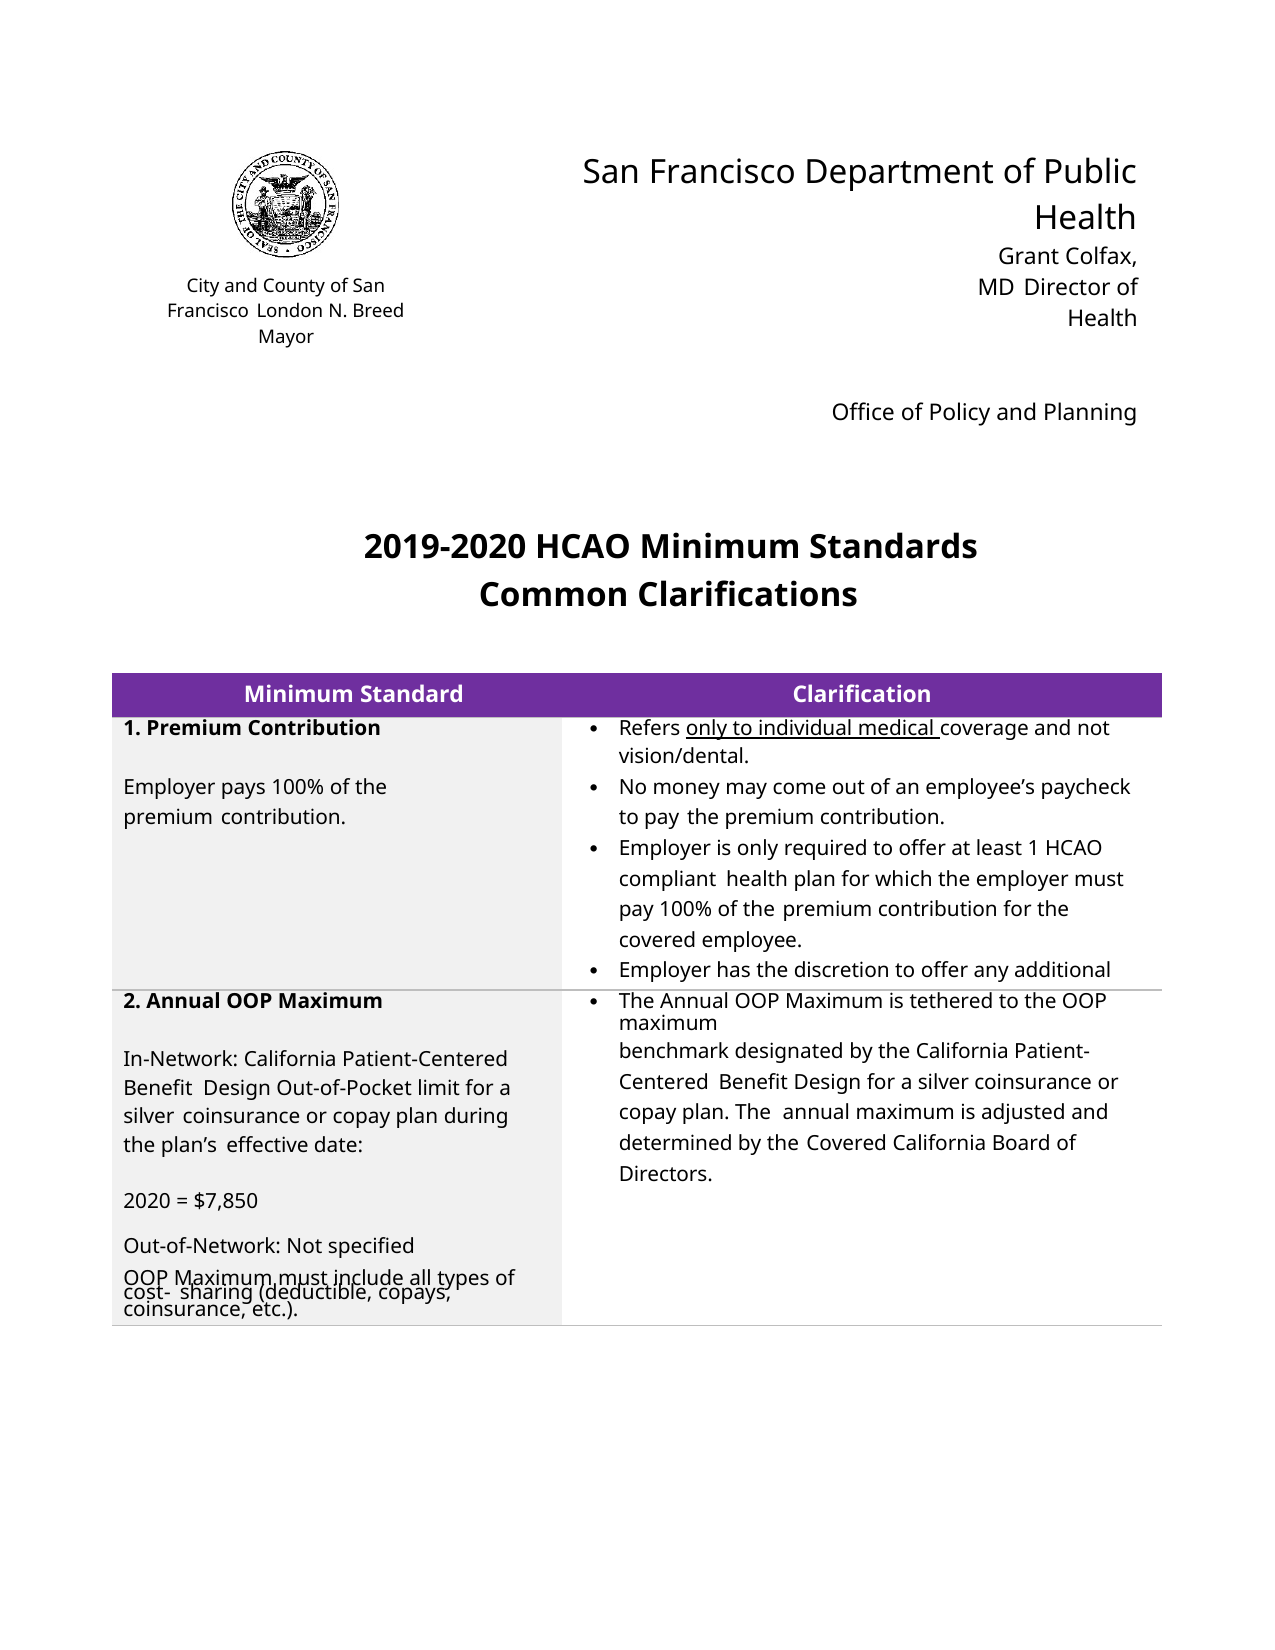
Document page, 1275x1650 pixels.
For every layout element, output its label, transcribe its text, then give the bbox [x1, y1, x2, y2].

text 2019-2020 HCAO Minimum Standards Common Clarifications [364, 523, 1029, 617]
text City and County of San Francisco London N. Breed [156, 272, 415, 323]
subtitle San Francisco Department of Public Health [478, 148, 1137, 239]
table_cell Refers only to individual medical coverage and not vision/dental. No money may come out of an employee’s paycheck to pay the premium contribution. Employer is only required to offer at least 1 HCAO compliant health plan for which the employer must pay 100% of the premium contribution for the covered employee. Employer has the discretion to offer any additional health plans for which there can be an option for employees to contribute to their premiums. [562, 718, 1162, 989]
picture [231, 150, 339, 258]
table_header Clarification [562, 673, 1162, 717]
text Mayor [157, 323, 415, 348]
table_cell 1. Premium Contribution Employer pays 100% of the premium contribution. [112, 718, 562, 989]
text Office of Policy and Planning [478, 396, 1137, 427]
table_cell The Annual OOP Maximum is tethered to the OOP maximum benchmark designated by the California Patient-Centered Benefit Design for a silver coinsurance or copay plan. The annual maximum is adjusted and determined by the Covered California Board of Directors. [562, 991, 1162, 1325]
table_cell 2. Annual OOP Maximum In-Network: California Patient-Centered Benefit Design Out-of-Pocket limit for a silver coinsurance or copay plan during the plan’s effective date: 2020 = $7,850 Out-of-Network: Not specified OOP Maximum must include all types of cost‐ sharing (deductible, copays, coinsurance, etc.). [112, 991, 562, 1325]
text Grant Colfax, MD Director of Health [967, 240, 1138, 334]
table_header Minimum Standard [112, 673, 562, 717]
